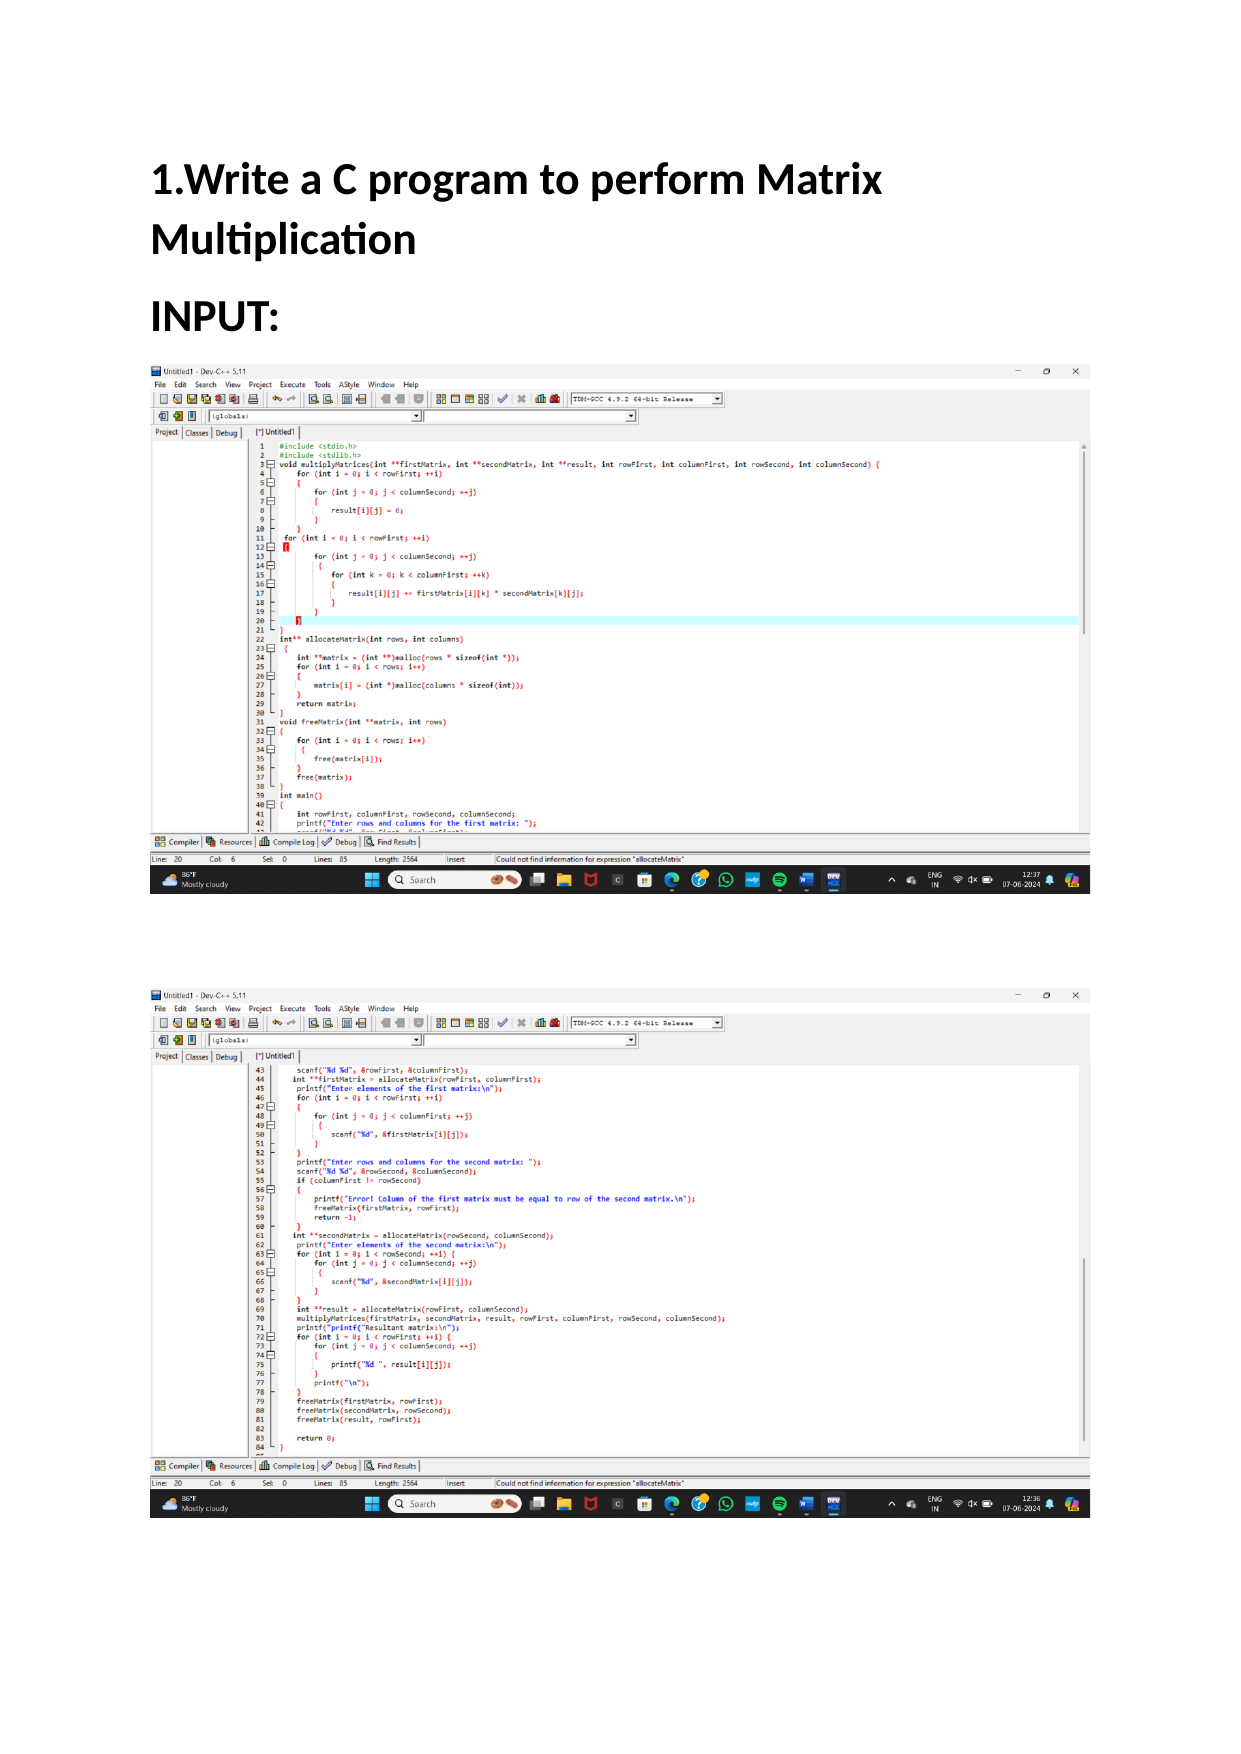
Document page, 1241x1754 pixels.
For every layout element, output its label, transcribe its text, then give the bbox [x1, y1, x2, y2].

text INPUT: [150, 287, 1090, 343]
picture [150, 988, 1091, 1518]
picture [150, 364, 1091, 894]
text 1.Write a C program to perform Matrix Multiplication [150, 150, 1090, 266]
